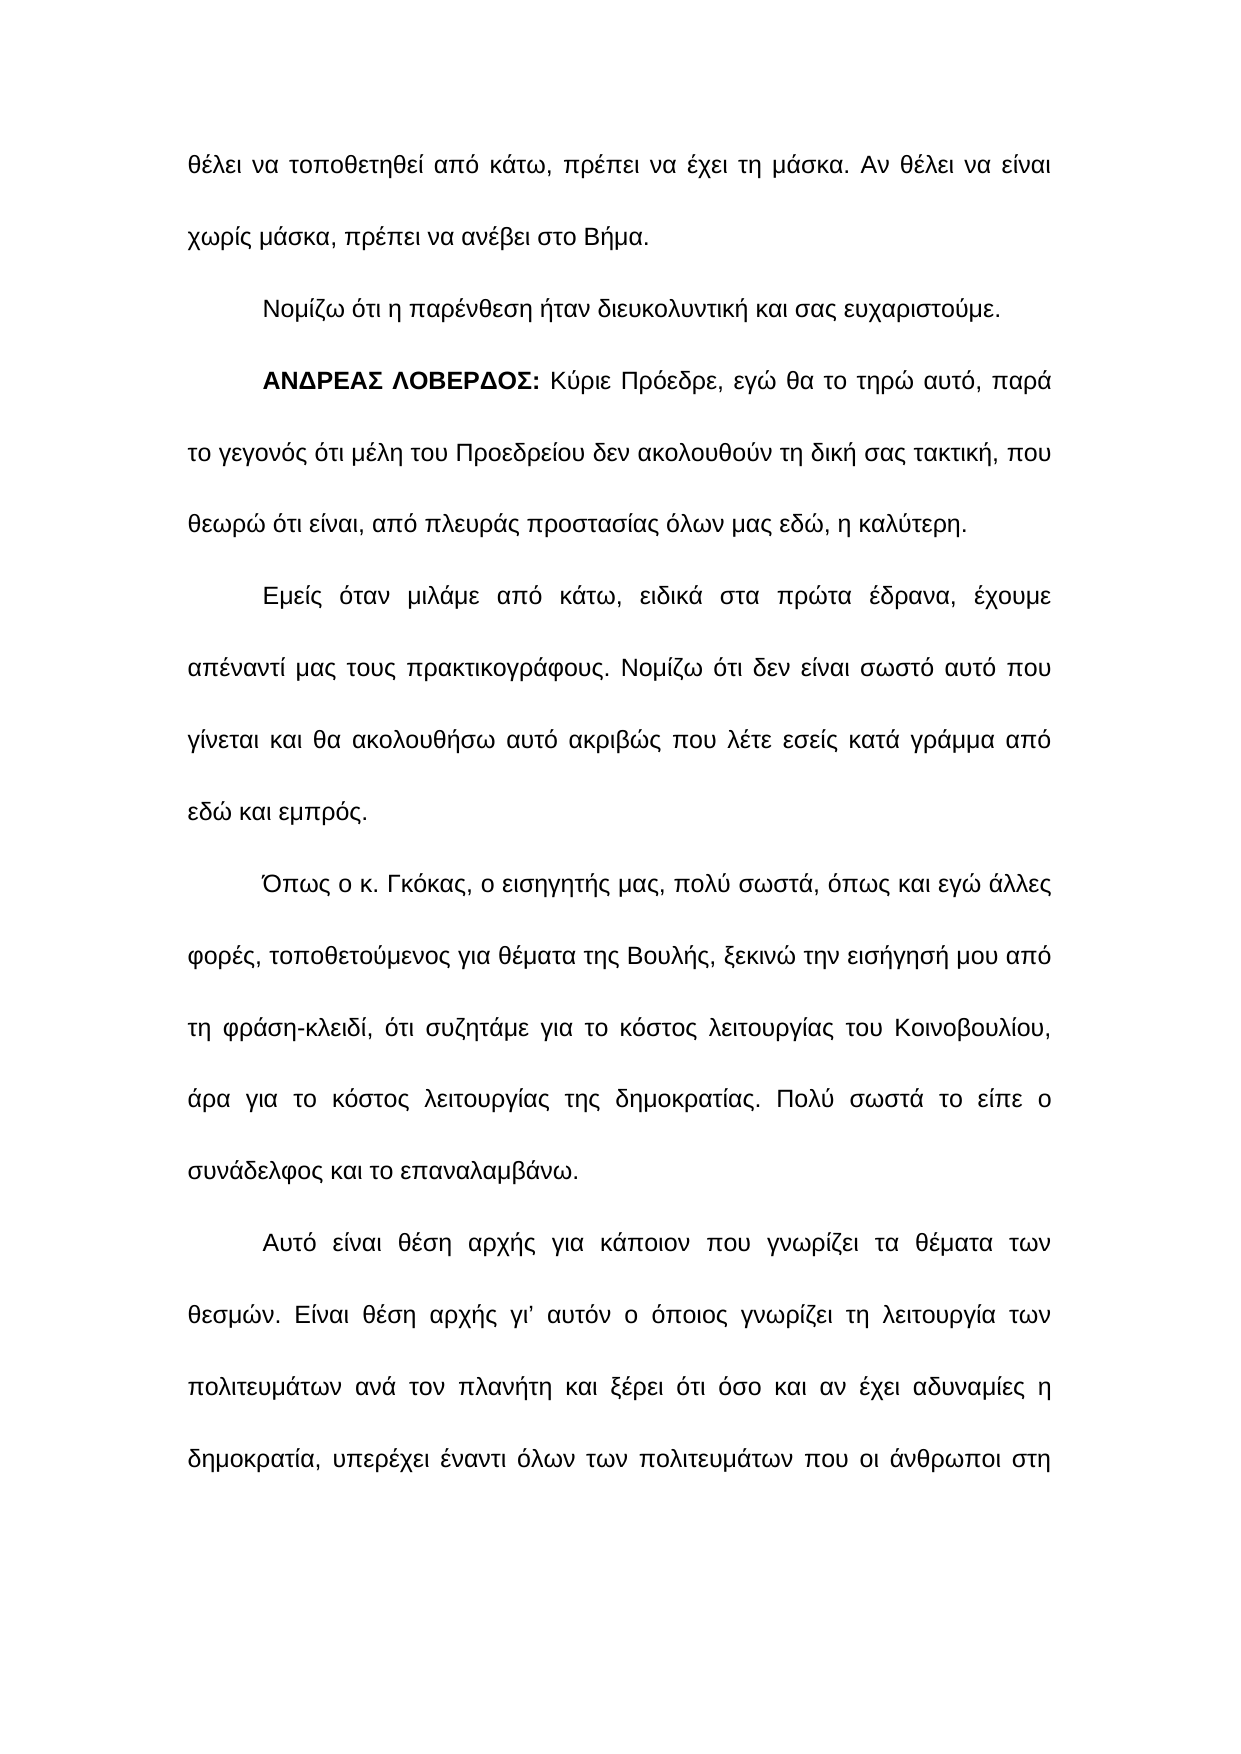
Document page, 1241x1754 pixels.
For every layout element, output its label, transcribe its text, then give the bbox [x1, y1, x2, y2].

text Όπως ο κ. Γκόκας, ο εισηγητής μας, πολύ σωστά, όπως και εγώ άλλες φορές, τοποθετούμενος για θέματα της Βουλής, ξεκινώ την εισήγησή μου από τη φράση-κλειδί, ότι συζητάμε για το κόστος λειτουργίας του Κοινοβουλίου, άρα για το κόστος λειτουργίας της δημοκρατίας. Πολύ σωστά το είπε ο συνάδελφος και το επαναλαμβάνω. [187, 869, 1053, 1185]
text Εμείς όταν μιλάμε από κάτω, ειδικά στα πρώτα έδρανα, έχουμε απέναντί μας τους πρακτικογράφους. Νομίζω ότι δεν είναι σωστό αυτό που γίνεται και θα ακολουθήσω αυτό ακριβώς που λέτε εσείς κατά γράμμα από εδώ και εμπρός. [187, 581, 1053, 826]
text Νομίζω ότι η παρένθεση ήταν διευκολυντική και σας ευχαριστούμε. [187, 294, 1053, 322]
text ΑΝΔΡΕΑΣ ΛΟΒΕΡΔΟΣ: Κύριε Πρόεδρε, εγώ θα το τηρώ αυτό, παρά το γεγονός ότι μέλη του Προεδρείου δεν ακολουθούν τη δική σας τακτική, που θεωρώ ότι είναι, από πλευράς προστασίας όλων μας εδώ, η καλύτερη. [187, 366, 1053, 538]
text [187, 150, 1053, 251]
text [187, 1228, 1053, 1472]
